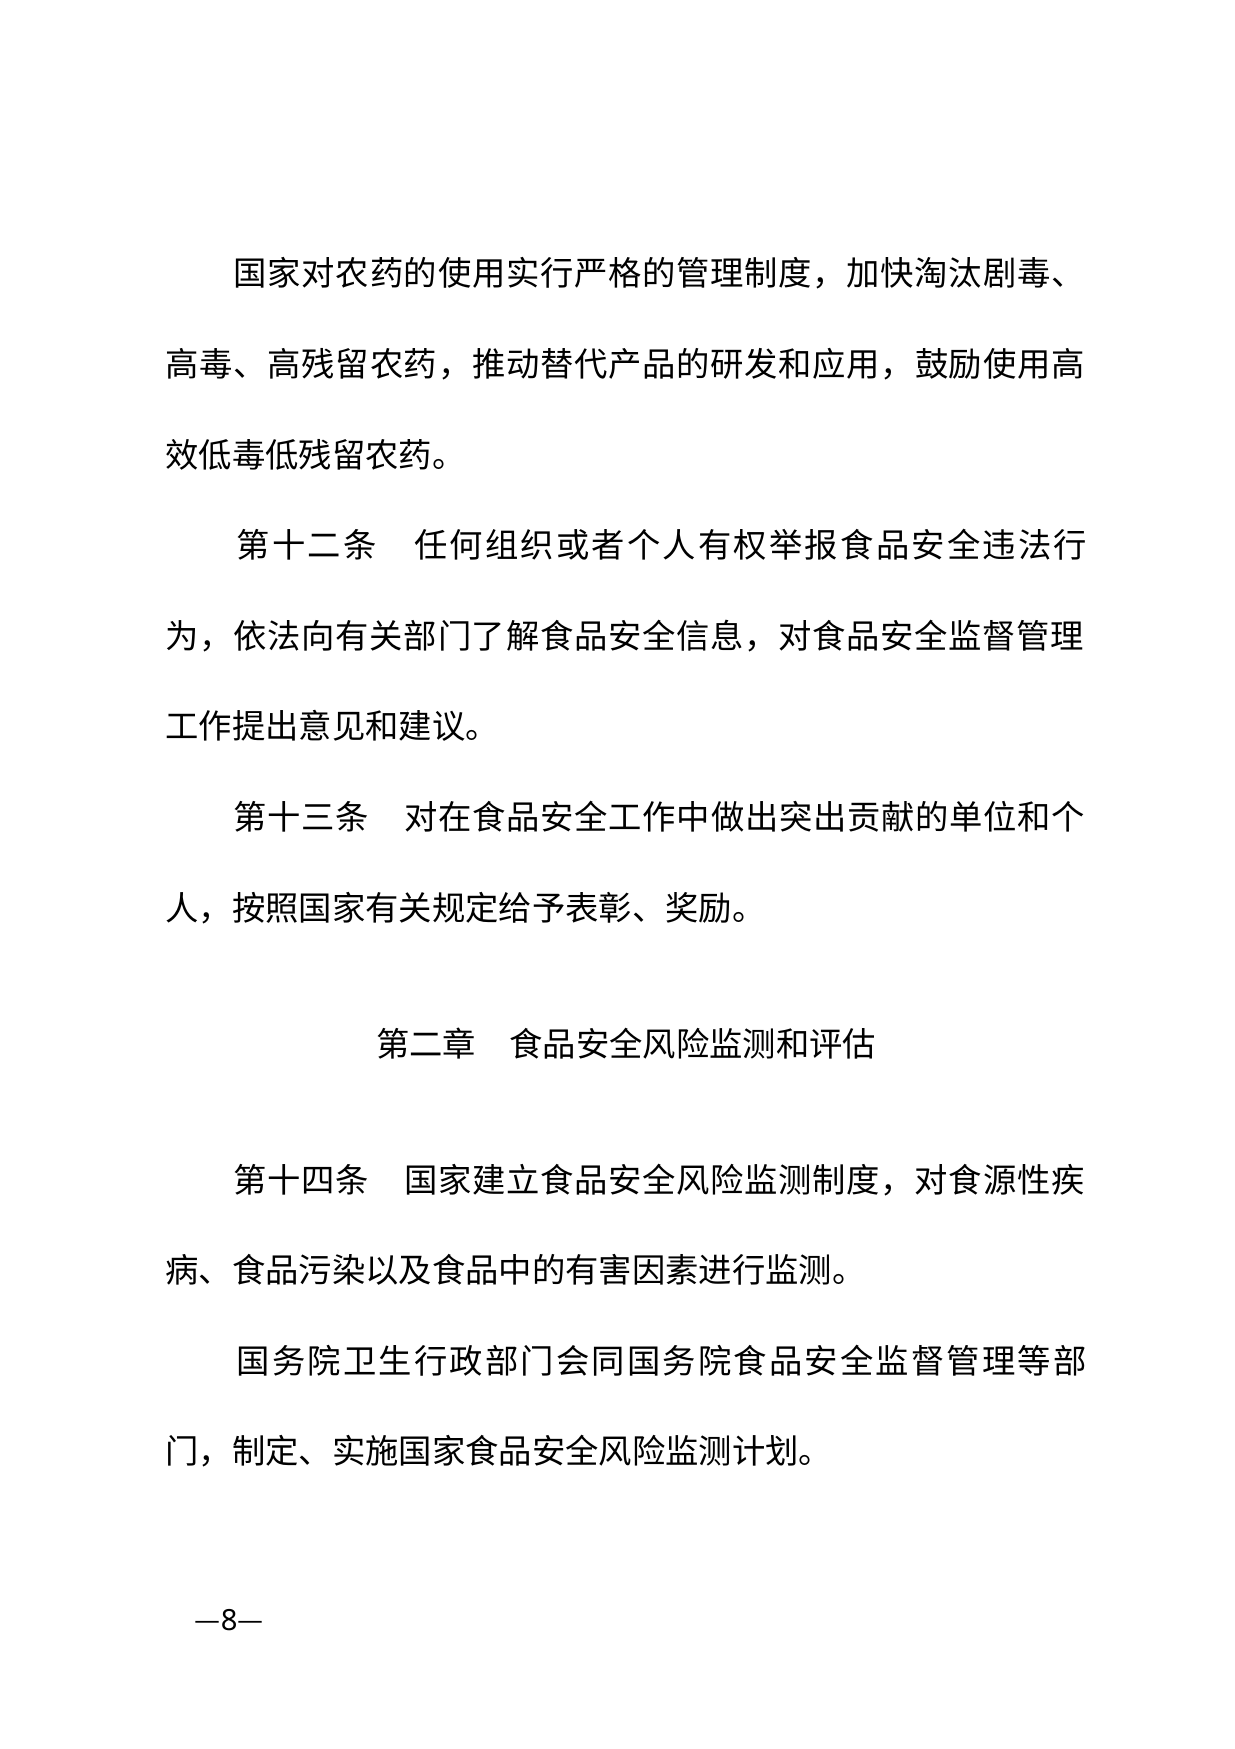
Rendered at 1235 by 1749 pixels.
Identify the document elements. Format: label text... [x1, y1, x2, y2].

text 第十四条 国家建立食品安全风险监测制度，对食源性疾病、食品污染以及食品中的有害因素进行监测。 [165, 1132, 1087, 1313]
text 国家对农药的使用实行严格的管理制度，加快淘汰剧毒、高毒、高残留农药，推动替代产品的研发和应用，鼓励使用高效低毒低残留农药。 [165, 226, 1087, 498]
text 第十三条 对在食品安全工作中做出突出贡献的单位和个人，按照国家有关规定给予表彰、奖励。 [165, 770, 1087, 951]
text 国务院卫生行政部门会同国务院食品安全监督管理等部门，制定、实施国家食品安全风险监测计划。 [165, 1313, 1087, 1495]
text 第二章 食品安全风险监测和评估 [165, 996, 1087, 1087]
text 第十二条 任何组织或者个人有权举报食品安全违法行为，依法向有关部门了解食品安全信息，对食品安全监督管理工作提出意见和建议。 [165, 498, 1087, 770]
